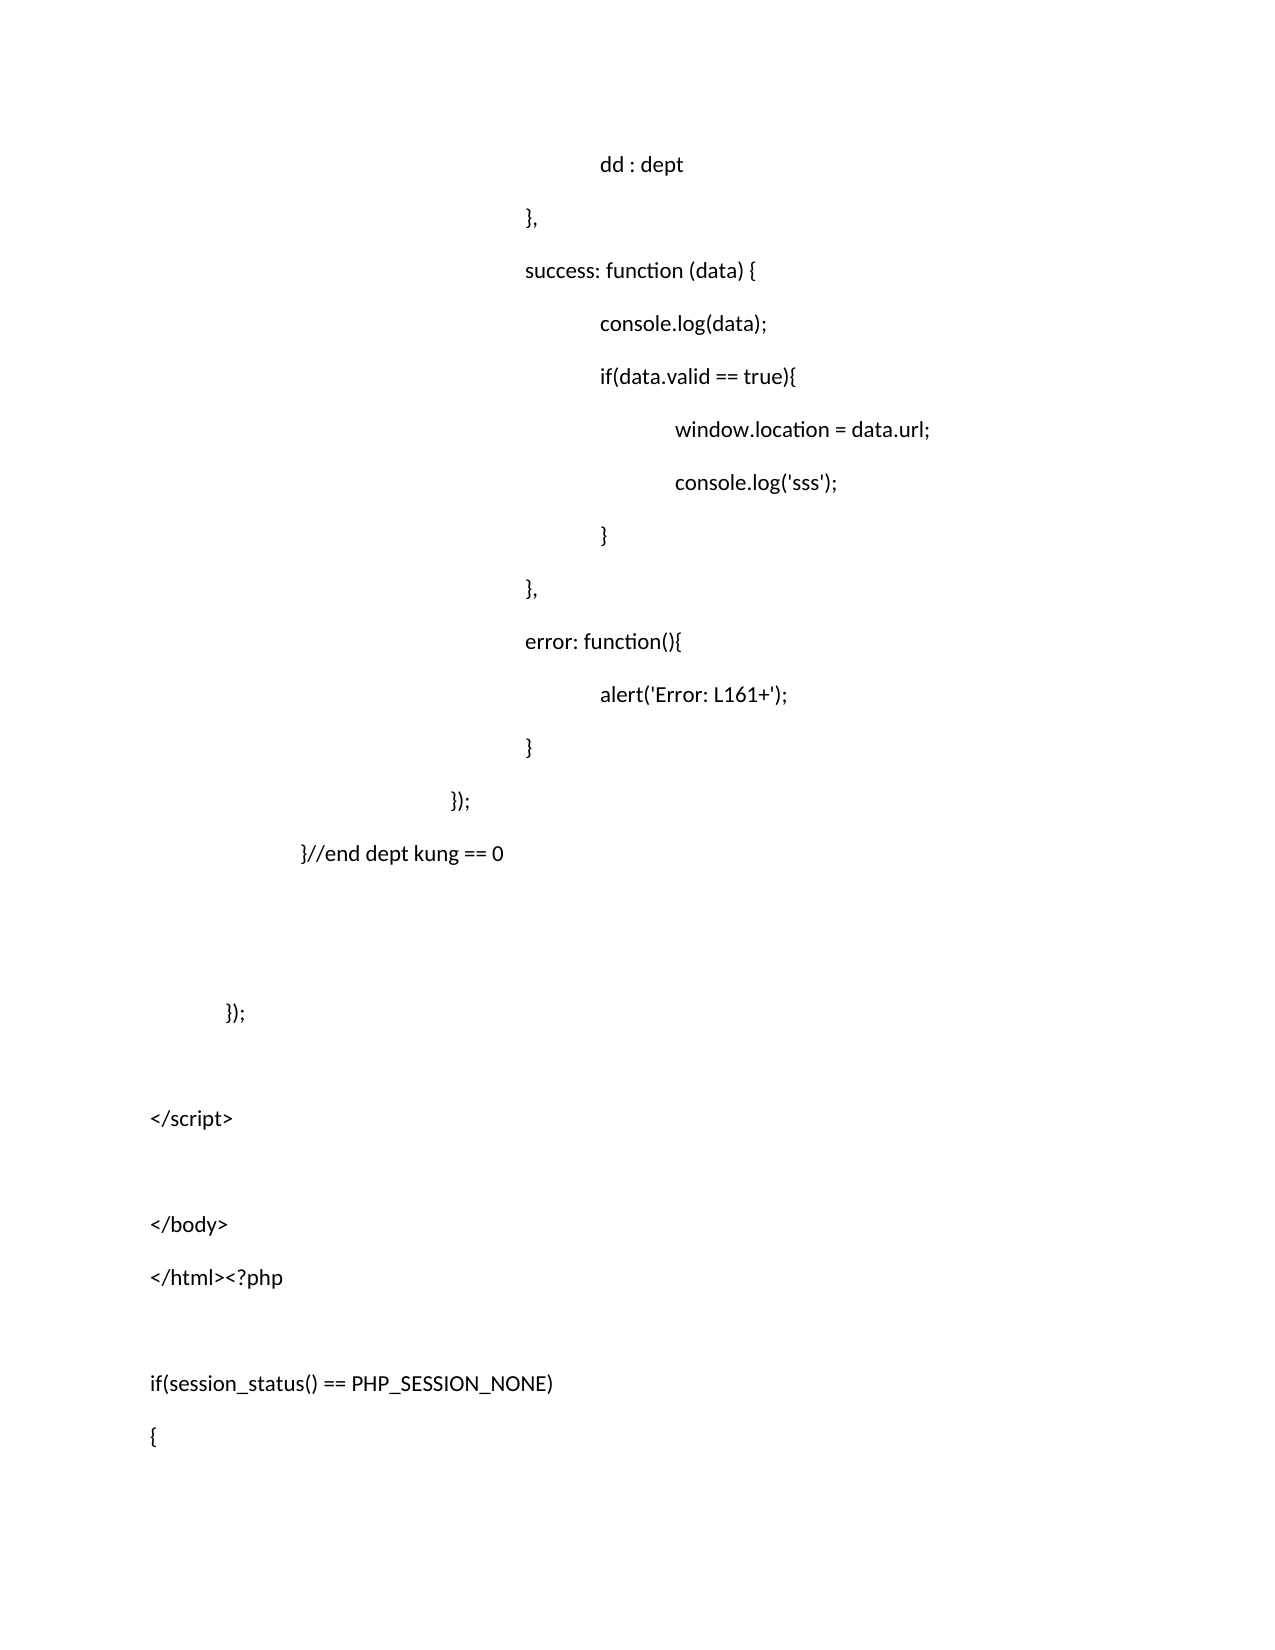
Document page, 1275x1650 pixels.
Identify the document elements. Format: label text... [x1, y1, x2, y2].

text </script> [150, 1104, 1125, 1132]
text }); [150, 786, 1125, 814]
text error: function(){ [150, 627, 1125, 655]
text }, [150, 203, 1125, 231]
text console.log(data); [150, 309, 1125, 337]
text }//end dept kung == 0 [150, 839, 1125, 867]
text console.log('sss'); [150, 468, 1125, 496]
text window.location = data.url; [150, 415, 1125, 443]
text </html><?php [150, 1263, 1125, 1291]
text alert('Error: L161+'); [150, 680, 1125, 708]
text if(session_status() == PHP_SESSION_NONE) [150, 1369, 1125, 1397]
text if(data.valid == true){ [150, 362, 1125, 390]
text dd : dept [150, 150, 1125, 178]
text } [150, 521, 1125, 549]
text </body> [150, 1210, 1125, 1238]
text }); [150, 998, 1125, 1026]
text success: function (data) { [150, 256, 1125, 284]
text } [150, 733, 1125, 761]
text { [150, 1422, 1125, 1451]
text }, [150, 574, 1125, 602]
